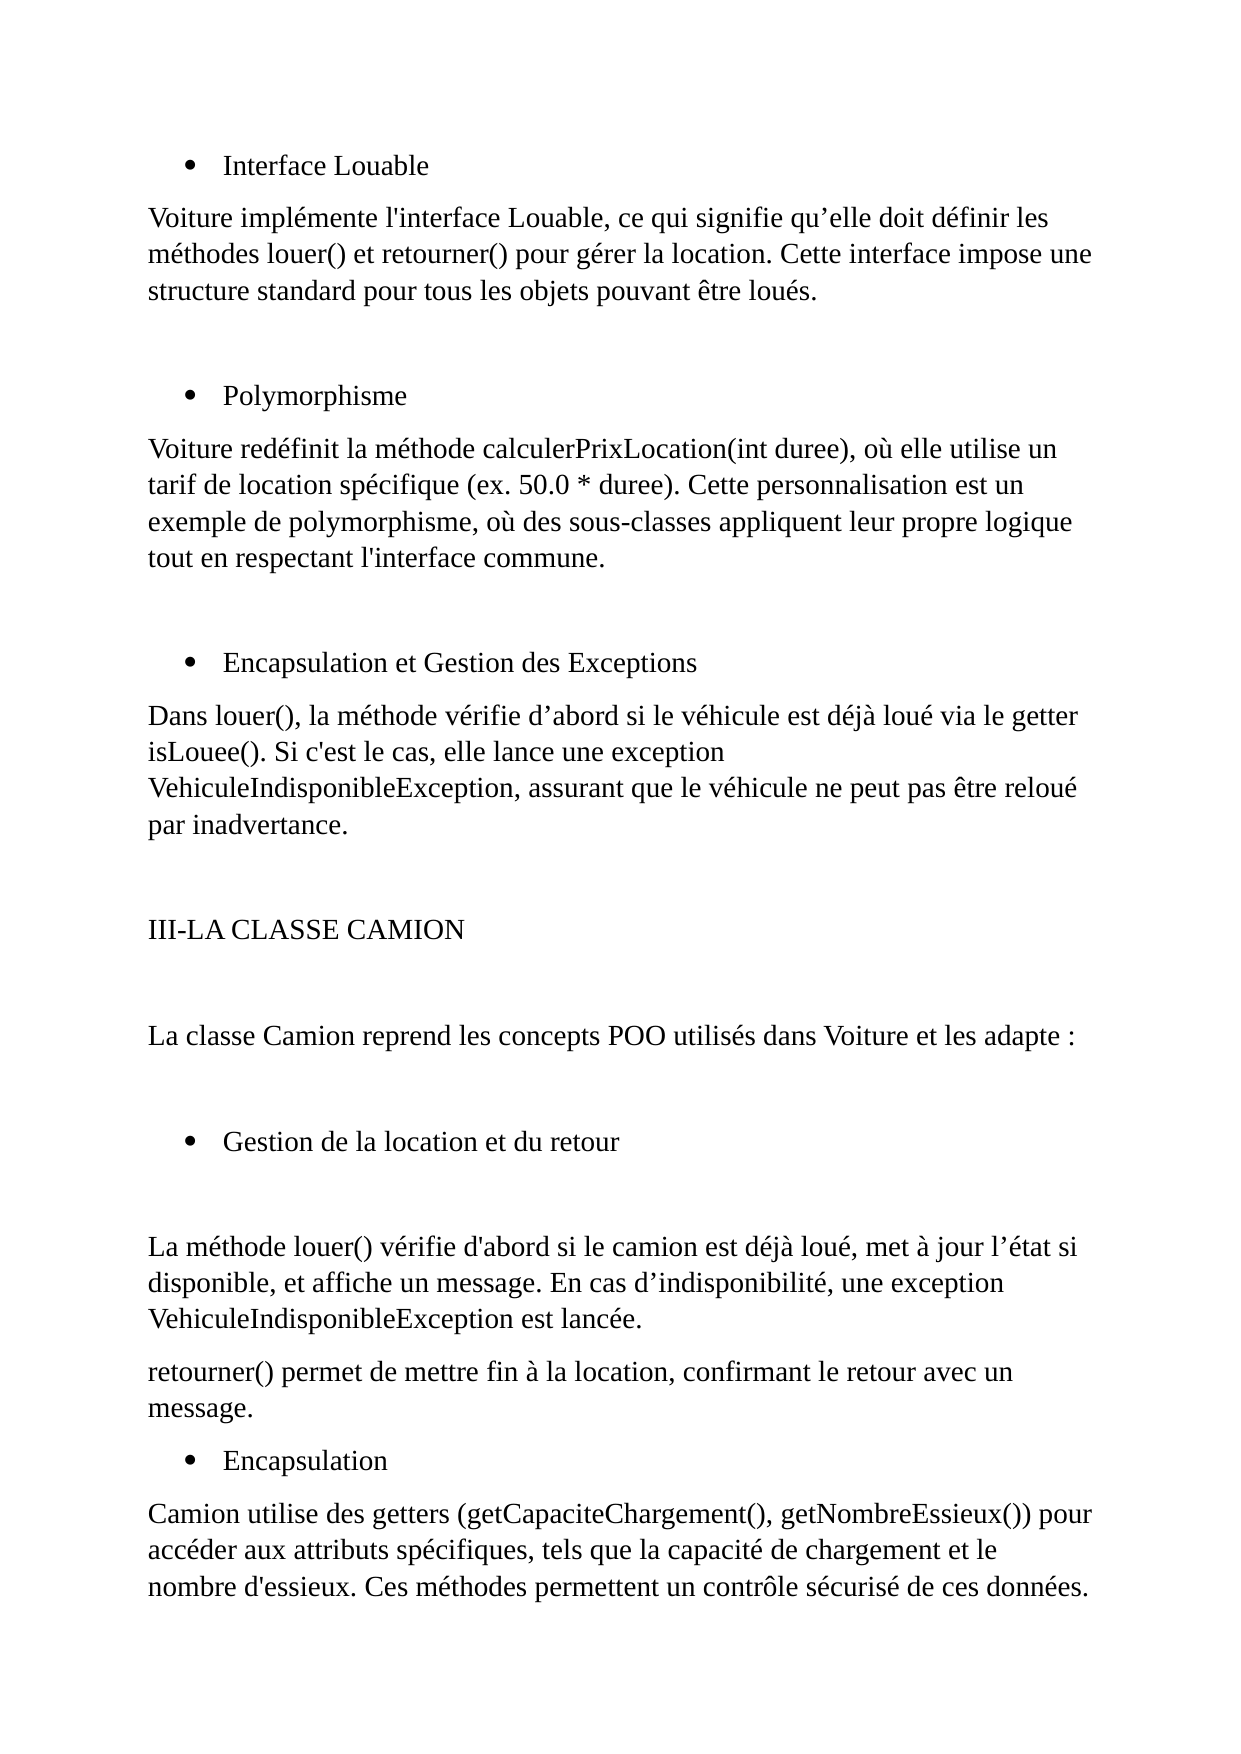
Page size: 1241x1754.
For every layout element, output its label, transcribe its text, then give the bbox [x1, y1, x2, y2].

list Gestion de la location et du retour [185, 1124, 1093, 1157]
text III-LA CLASSE CAMION [148, 912, 1093, 946]
list Interface Louable [185, 148, 1093, 181]
text La classe Camion reprend les concepts POO utilisés dans Voiture et les adapte : [148, 1018, 1093, 1052]
list Encapsulation [185, 1443, 1093, 1477]
text Voiture redéfinit la méthode calculerPrixLocation(int duree), où elle utilise un tarif de location spécifique (ex. 50.0 * duree). Cette personnalisation est un exemple de polymorphisme, où des sous-classes appliquent leur propre logique tout en respectant l'interface commune. [148, 431, 1093, 573]
text Voiture implémente l'interface Louable, ce qui signifie qu’elle doit définir les méthodes louer() et retourner() pour gérer la location. Cette interface impose une structure standard pour tous les objets pouvant être loués. [148, 201, 1093, 306]
text La méthode louer() vérifie d'abord si le camion est déjà loué, met à jour l’état si disponible, et affiche un message. En cas d’indisponibilité, une exception VehiculeIndisponibleException est lancée. [148, 1229, 1093, 1335]
text Dans louer(), la méthode vérifie d’abord si le véhicule est déjà loué via le getter isLouee(). Si c'est le cas, elle lance une exception VehiculeIndisponibleException, assurant que le véhicule ne peut pas être reloué par inadvertance. [148, 698, 1093, 840]
text retourner() permet de mettre fin à la location, confirmant le retour avec un message. [148, 1354, 1093, 1424]
list Polymorphisme [185, 378, 1093, 412]
list Encapsulation et Gestion des Exceptions [185, 645, 1093, 679]
text Camion utilise des getters (getCapaciteChargement(), getNombreEssieux()) pour accéder aux attributs spécifiques, tels que la capacité de chargement et le nombre d'essieux. Ces méthodes permettent un contrôle sécurisé de ces données. [148, 1496, 1093, 1602]
